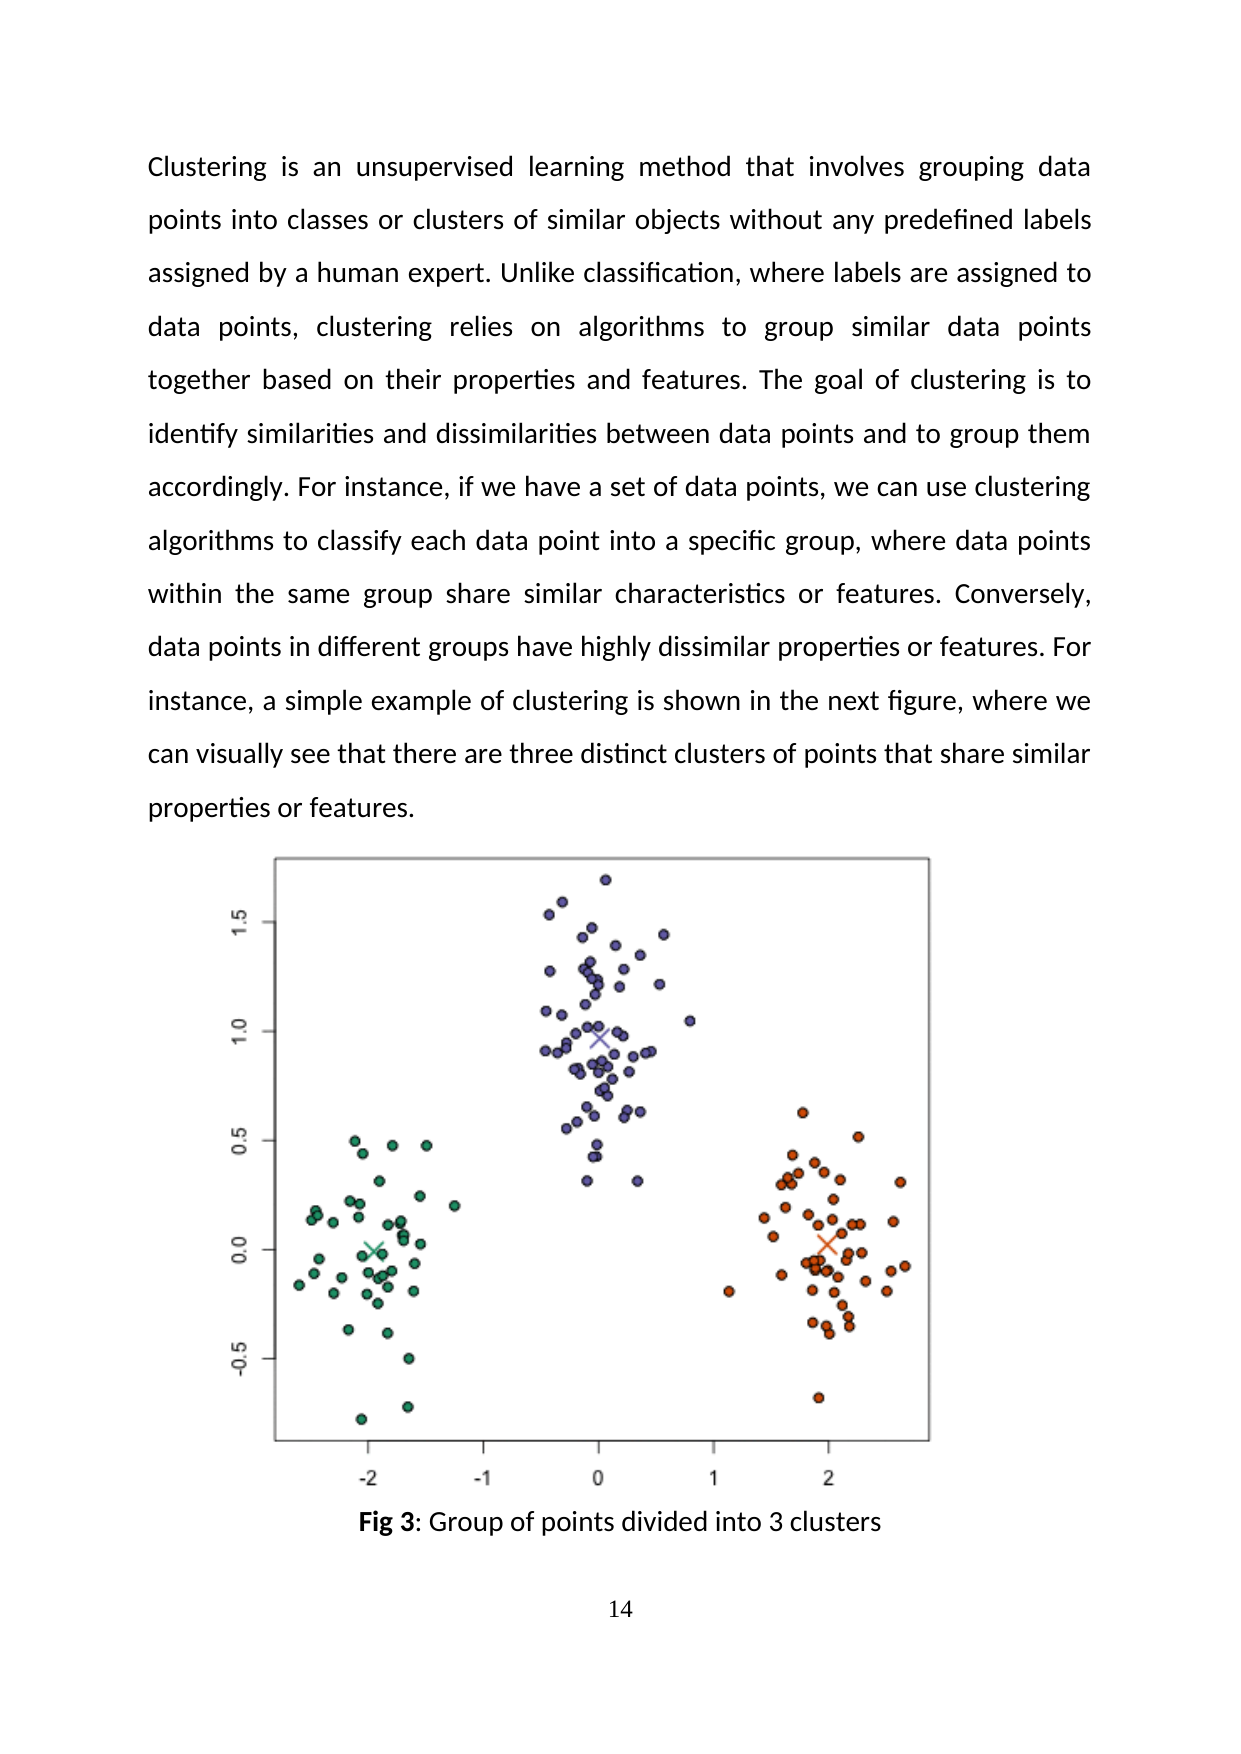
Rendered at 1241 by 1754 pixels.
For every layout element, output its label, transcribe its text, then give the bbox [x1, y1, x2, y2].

text Clustering is an unsupervised learning method that involves grouping data points into classes or clusters of similar objects without any predefined labels assigned by a human expert. Unlike classification, where labels are assigned to data points, clustering relies on algorithms to group similar data points together based on their properties and features. The goal of clustering is to identify similarities and dissimilarities between data points and to group them accordingly. For instance, if we have a set of data points, we can use clustering algorithms to classify each data point into a specific group, where data points within the same group share similar characteristics or features. Conversely, data points in different groups have highly dissimilar properties or features. For instance, a simple example of clustering is shown in the next figure, where we can visually see that there are three distinct clusters of points that share similar properties or features. [148, 148, 1093, 824]
picture [220, 842, 939, 1504]
text Fig 3: Group of points divided into 3 clusters [148, 1503, 1093, 1539]
